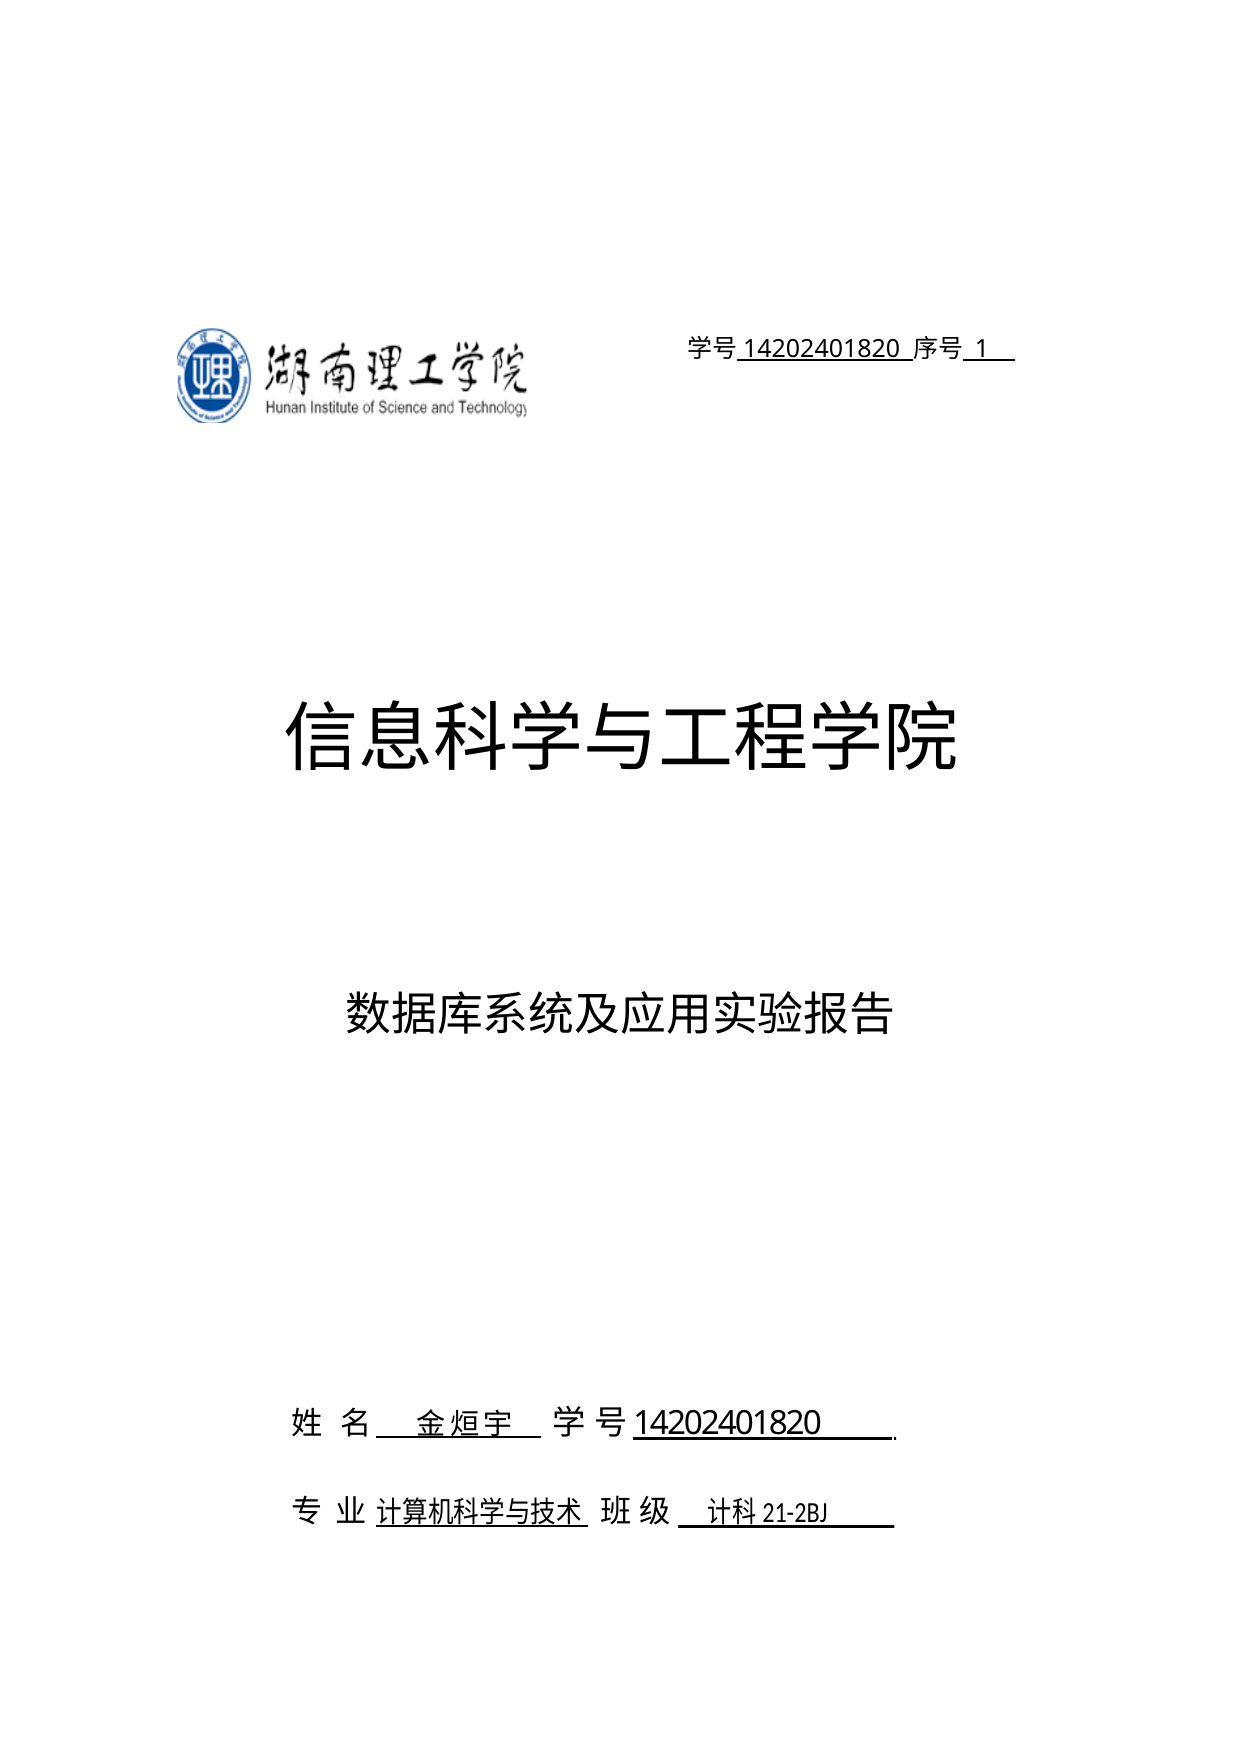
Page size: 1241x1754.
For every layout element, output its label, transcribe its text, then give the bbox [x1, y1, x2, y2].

text 学号 14202401820 序号 1 [187, 314, 1053, 379]
text 数据库系统及应用实验报告 [187, 962, 1053, 1060]
text 姓 名 金烜宇 学 号 14202401820 [187, 1388, 1053, 1453]
text 专 业 计算机科学与技术 班 级 计科21-2BJ [187, 1477, 1053, 1542]
picture [173, 328, 526, 422]
